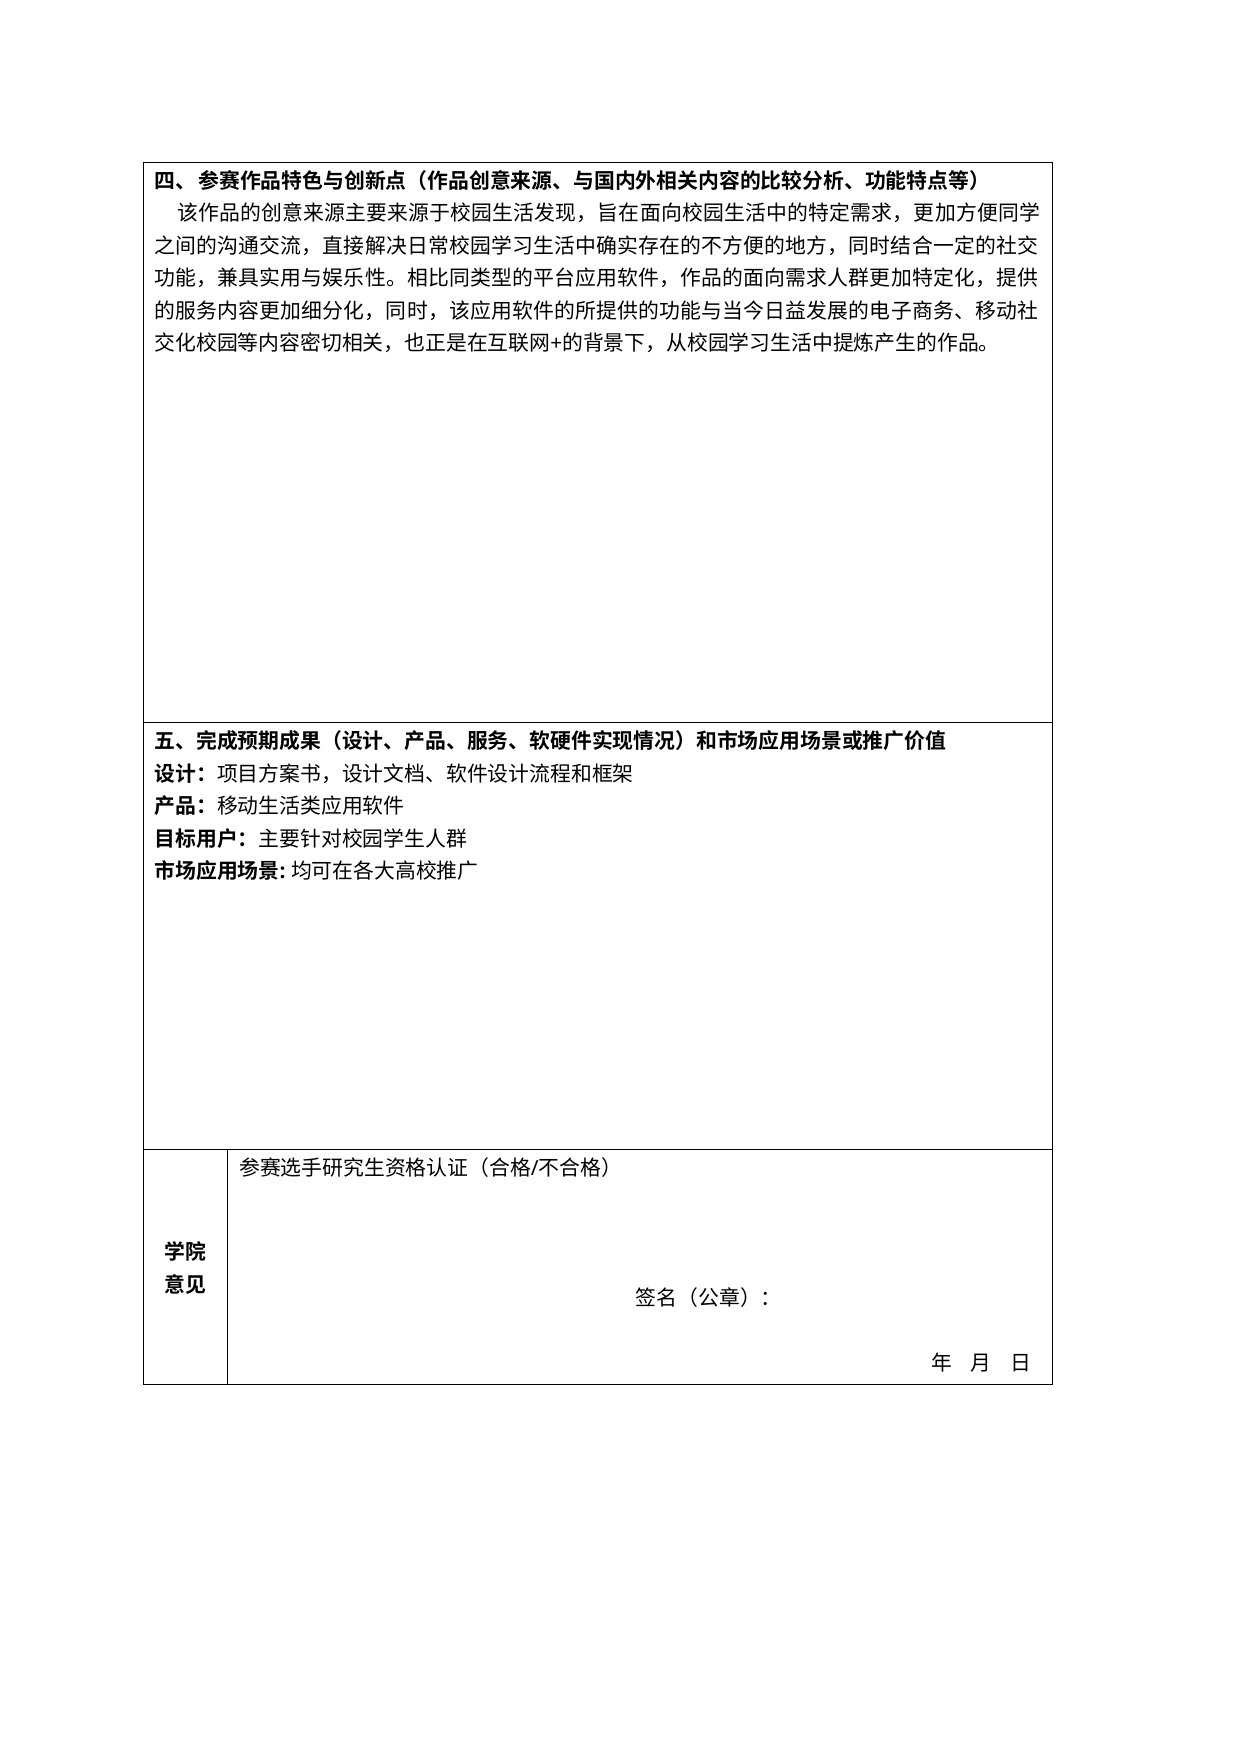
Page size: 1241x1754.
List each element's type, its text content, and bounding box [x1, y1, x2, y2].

table_cell 参赛选手研究生资格认证（合格/不合格） 签名（公章）： 年 月 日 [228, 1150, 1052, 1384]
table_cell 参赛作品特色与创新点（作品创意来源、与国内外相关内容的比较分析、功能特点等） 该作品的创意来源主要来源于校园生活发现，旨在面向校园生活中的特定需求，更加方便同学之间的沟通交流，直接解决日常校园学习生活中确实存在的不方便的地方，同时结合一定的社交功能，兼具实用与娱乐性。相比同类型的平台应用软件，作品的面向需求人群更加特定化，提供的服务内容更加细分化，同时，该应用软件的所提供的功能与当今日益发展的电子商务、移动社交化校园等内容密切相关，也正是在互联网+的背景下，从校园学习生活中提炼产生的作品。 [144, 163, 1052, 722]
table_cell 五、完成预期成果（设计、产品、服务、软硬件实现情况）和市场应用场景或推广价值 设计：项目方案书，设计文档、软件设计流程和框架 产品：移动生活类应用软件 目标用户：主要针对校园学生人群 市场应用场景: 均可在各大高校推广 [144, 723, 1052, 1149]
table_cell 学院意见 [144, 1150, 227, 1384]
